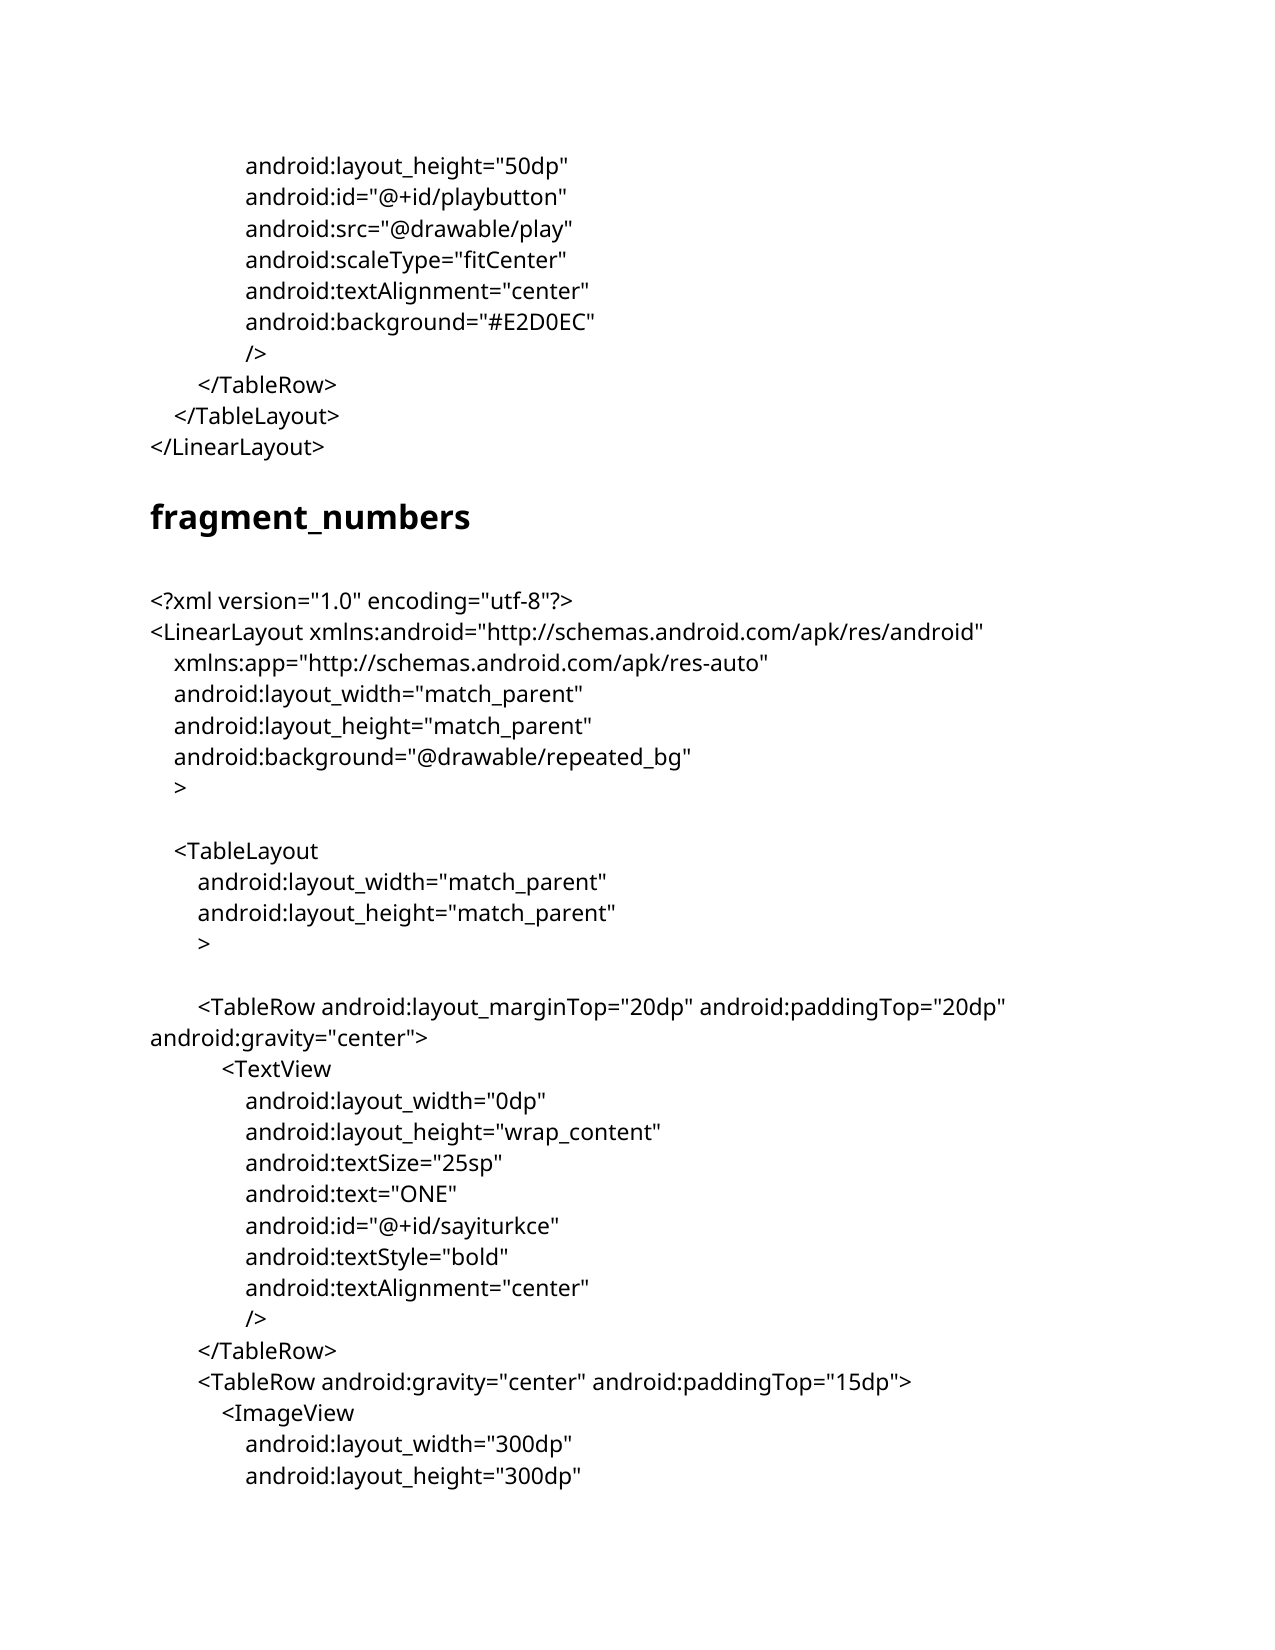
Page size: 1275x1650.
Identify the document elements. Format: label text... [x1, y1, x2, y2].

text android:textAlignment="center" [150, 1272, 1125, 1303]
text /> [150, 337, 1125, 369]
text </TableRow> [150, 1334, 1125, 1366]
text <TableLayout [150, 834, 1125, 866]
text android:layout_height="match_parent" [150, 709, 1125, 741]
text android:textSize="25sp" [150, 1147, 1125, 1178]
text android:layout_width="match_parent" [150, 866, 1125, 897]
text > [150, 772, 1125, 803]
text fragment_numbers [150, 494, 1125, 539]
text android:text="ONE" [150, 1178, 1125, 1209]
text <?xml version="1.0" encoding="utf-8"?> [150, 584, 1125, 616]
text android:textStyle="bold" [150, 1241, 1125, 1272]
text xmlns:app="http://schemas.android.com/apk/res-auto" [150, 647, 1125, 678]
text android:src="@drawable/play" [150, 212, 1125, 244]
text android:layout_height="match_parent" [150, 897, 1125, 928]
text <LinearLayout xmlns:android="http://schemas.android.com/apk/res/android" [150, 616, 1125, 647]
text <TableRow android:gravity="center" android:paddingTop="15dp"> [150, 1366, 1125, 1397]
text android:layout_width="match_parent" [150, 678, 1125, 709]
text android:textAlignment="center" [150, 275, 1125, 306]
text android:background="#E2D0EC" [150, 306, 1125, 337]
text android:layout_height="wrap_content" [150, 1116, 1125, 1147]
text android:layout_width="0dp" [150, 1084, 1125, 1116]
text android:layout_height="50dp" [150, 150, 1125, 181]
text /> [150, 1303, 1125, 1334]
text <TableRow android:layout_marginTop="20dp" android:paddingTop="20dp" android:gravity="center"> [150, 991, 1125, 1053]
text <ImageView [150, 1397, 1125, 1428]
text </LinearLayout> [150, 431, 1125, 462]
text <TextView [150, 1053, 1125, 1084]
text android:background="@drawable/repeated_bg" [150, 741, 1125, 772]
text </TableRow> [150, 369, 1125, 400]
text android:scaleType="fitCenter" [150, 244, 1125, 275]
text android:layout_width="300dp" [150, 1428, 1125, 1459]
text android:id="@+id/sayiturkce" [150, 1209, 1125, 1241]
text android:id="@+id/playbutton" [150, 181, 1125, 212]
text android:layout_height="300dp" [150, 1459, 1125, 1491]
text </TableLayout> [150, 400, 1125, 431]
text > [150, 928, 1125, 959]
